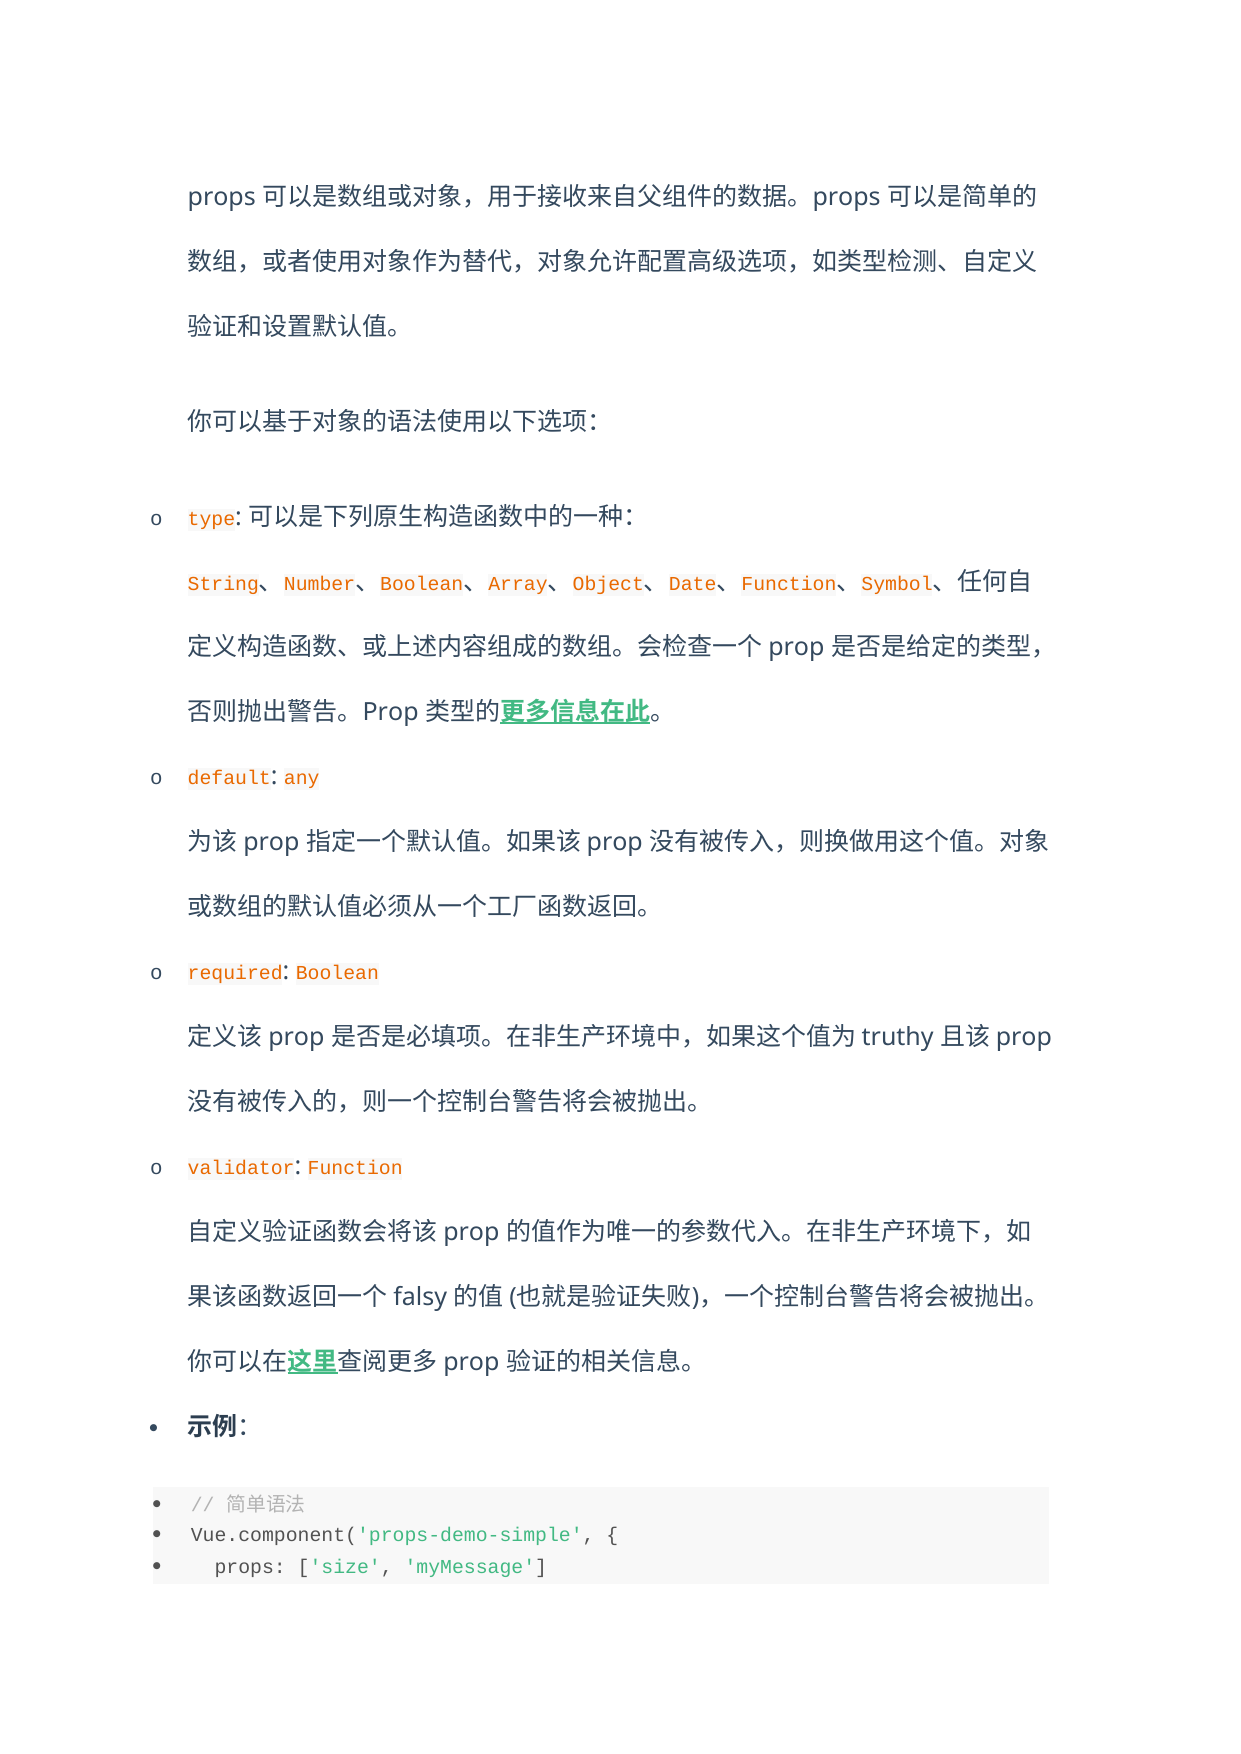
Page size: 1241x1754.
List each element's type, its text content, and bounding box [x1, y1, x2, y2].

list default: any 为该 prop 指定一个默认值。如果该 prop 没有被传入，则换做用这个值。对象或数组的默认值必须从一个工厂函数返回。 [150, 742, 1053, 937]
list Vue.component('props-demo-simple', { [153, 1519, 1049, 1552]
text 你可以基于对象的语法使用以下选项： [187, 387, 1053, 452]
text props 可以是数组或对象，用于接收来自父组件的数据。props 可以是简单的数组，或者使用对象作为替代，对象允许配置高级选项，如类型检测、自定义验证和设置默认值。 [187, 162, 1053, 357]
list 示例： [150, 1392, 1053, 1457]
list props: ['size', 'myMessage'] [153, 1552, 1049, 1584]
list type: 可以是下列原生构造函数中的一种：String、Number、Boolean、Array、Object、Date、Function、Symbol、任何自定义构造函数、或上述内容组成的数组。会检查一个 prop 是否是给定的类型，否则抛出警告。Prop 类型的更多信息在此。 [150, 482, 1053, 742]
list validator: Function 自定义验证函数会将该 prop 的值作为唯一的参数代入。在非生产环境下，如果该函数返回一个 falsy 的值 (也就是验证失败)，一个控制台警告将会被抛出。你可以在这里查阅更多 prop 验证的相关信息。 [150, 1132, 1053, 1392]
list // 简单语法 [153, 1487, 1049, 1519]
list required: Boolean 定义该 prop 是否是必填项。在非生产环境中，如果这个值为 truthy 且该 prop 没有被传入的，则一个控制台警告将会被抛出。 [150, 937, 1053, 1132]
